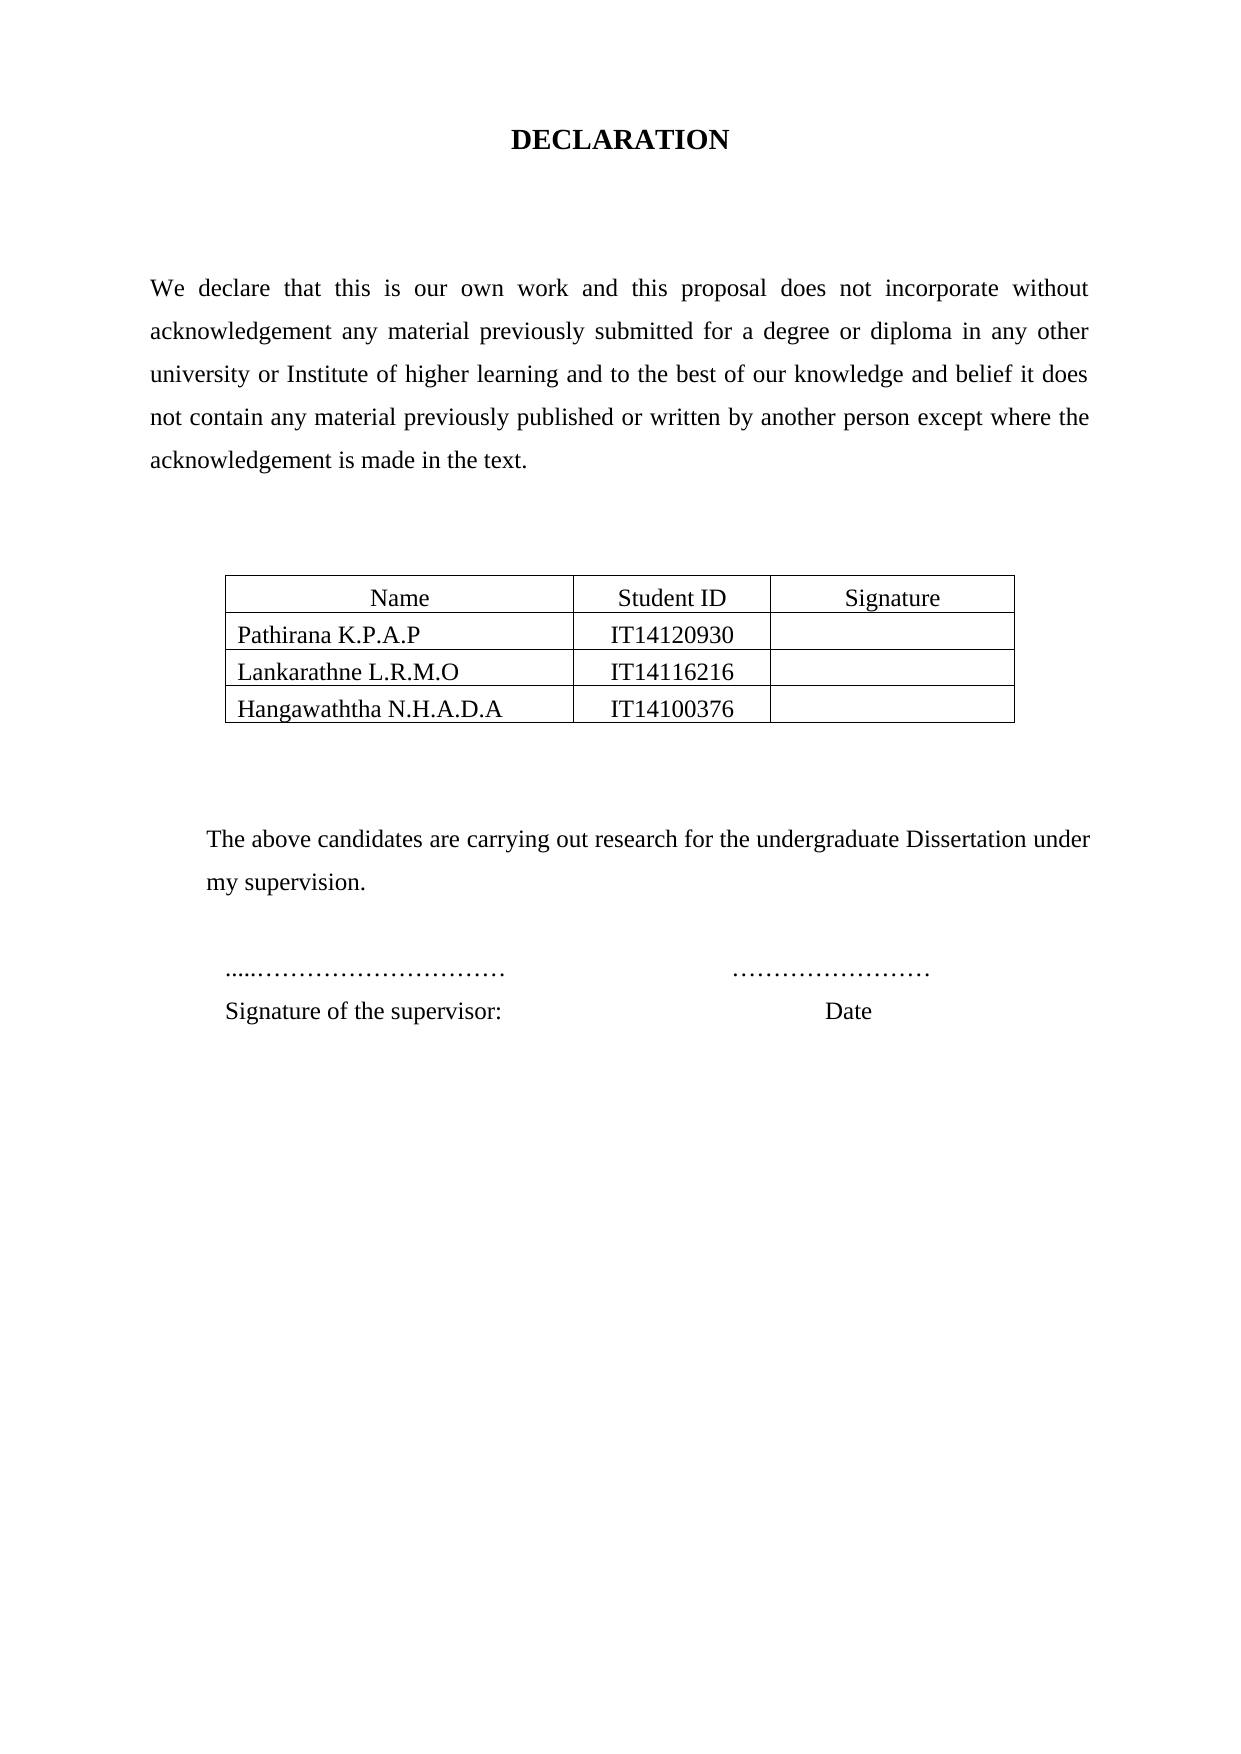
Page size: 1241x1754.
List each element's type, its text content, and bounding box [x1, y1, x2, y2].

table_cell IT14120930 [574, 613, 770, 648]
text The above candidates are carrying out research for the undergraduate Dissertation under my supervision. [206, 824, 1090, 896]
table_cell [771, 650, 1014, 685]
table_cell IT14116216 [574, 650, 770, 685]
text Signature of the supervisor: Date [225, 996, 1090, 1025]
table_header Signature [771, 576, 1014, 612]
table_cell Lankarathne L.R.M.O [226, 650, 573, 685]
table_header Name [226, 576, 573, 612]
text .....………………………… …………………… [225, 953, 1090, 982]
table_cell [771, 686, 1014, 722]
table_cell [771, 613, 1014, 648]
table_cell IT14100376 [574, 686, 770, 722]
table_header Student ID [574, 576, 770, 612]
text We declare that this is our own work and this proposal does not incorporate without acknowledgement any material previously submitted for a degree or diploma in any other university or Institute of higher learning and to the best of our knowledge and belief it does not contain any material previously published or written by another person except where the acknowledgement is made in the text. [150, 273, 1090, 474]
table_cell Pathirana K.P.A.P [226, 613, 573, 648]
text DECLARATION [150, 122, 1090, 155]
table_cell Hangawaththa N.H.A.D.A [226, 686, 573, 722]
